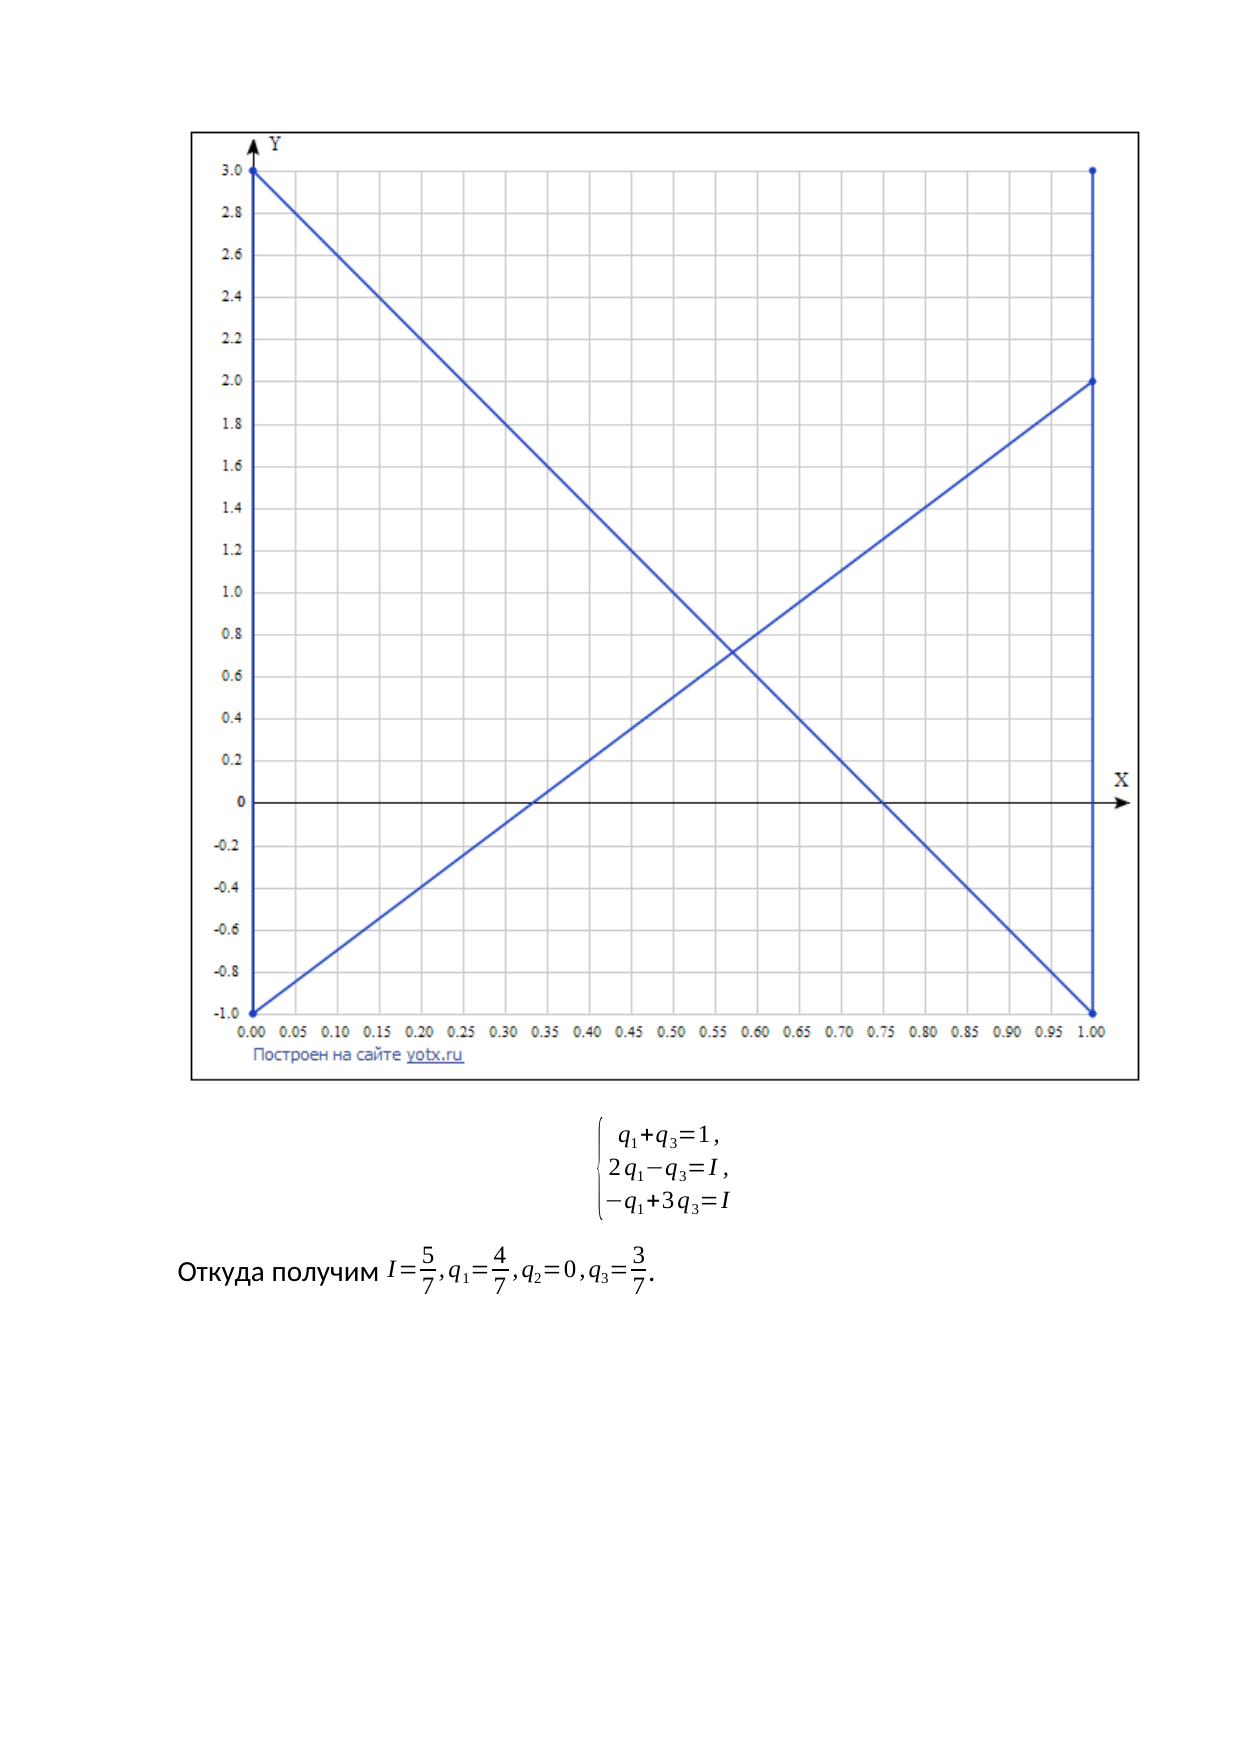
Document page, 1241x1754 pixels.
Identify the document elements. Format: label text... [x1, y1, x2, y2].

text Откуда получим . [177, 1241, 1152, 1300]
picture [177, 118, 1152, 1098]
